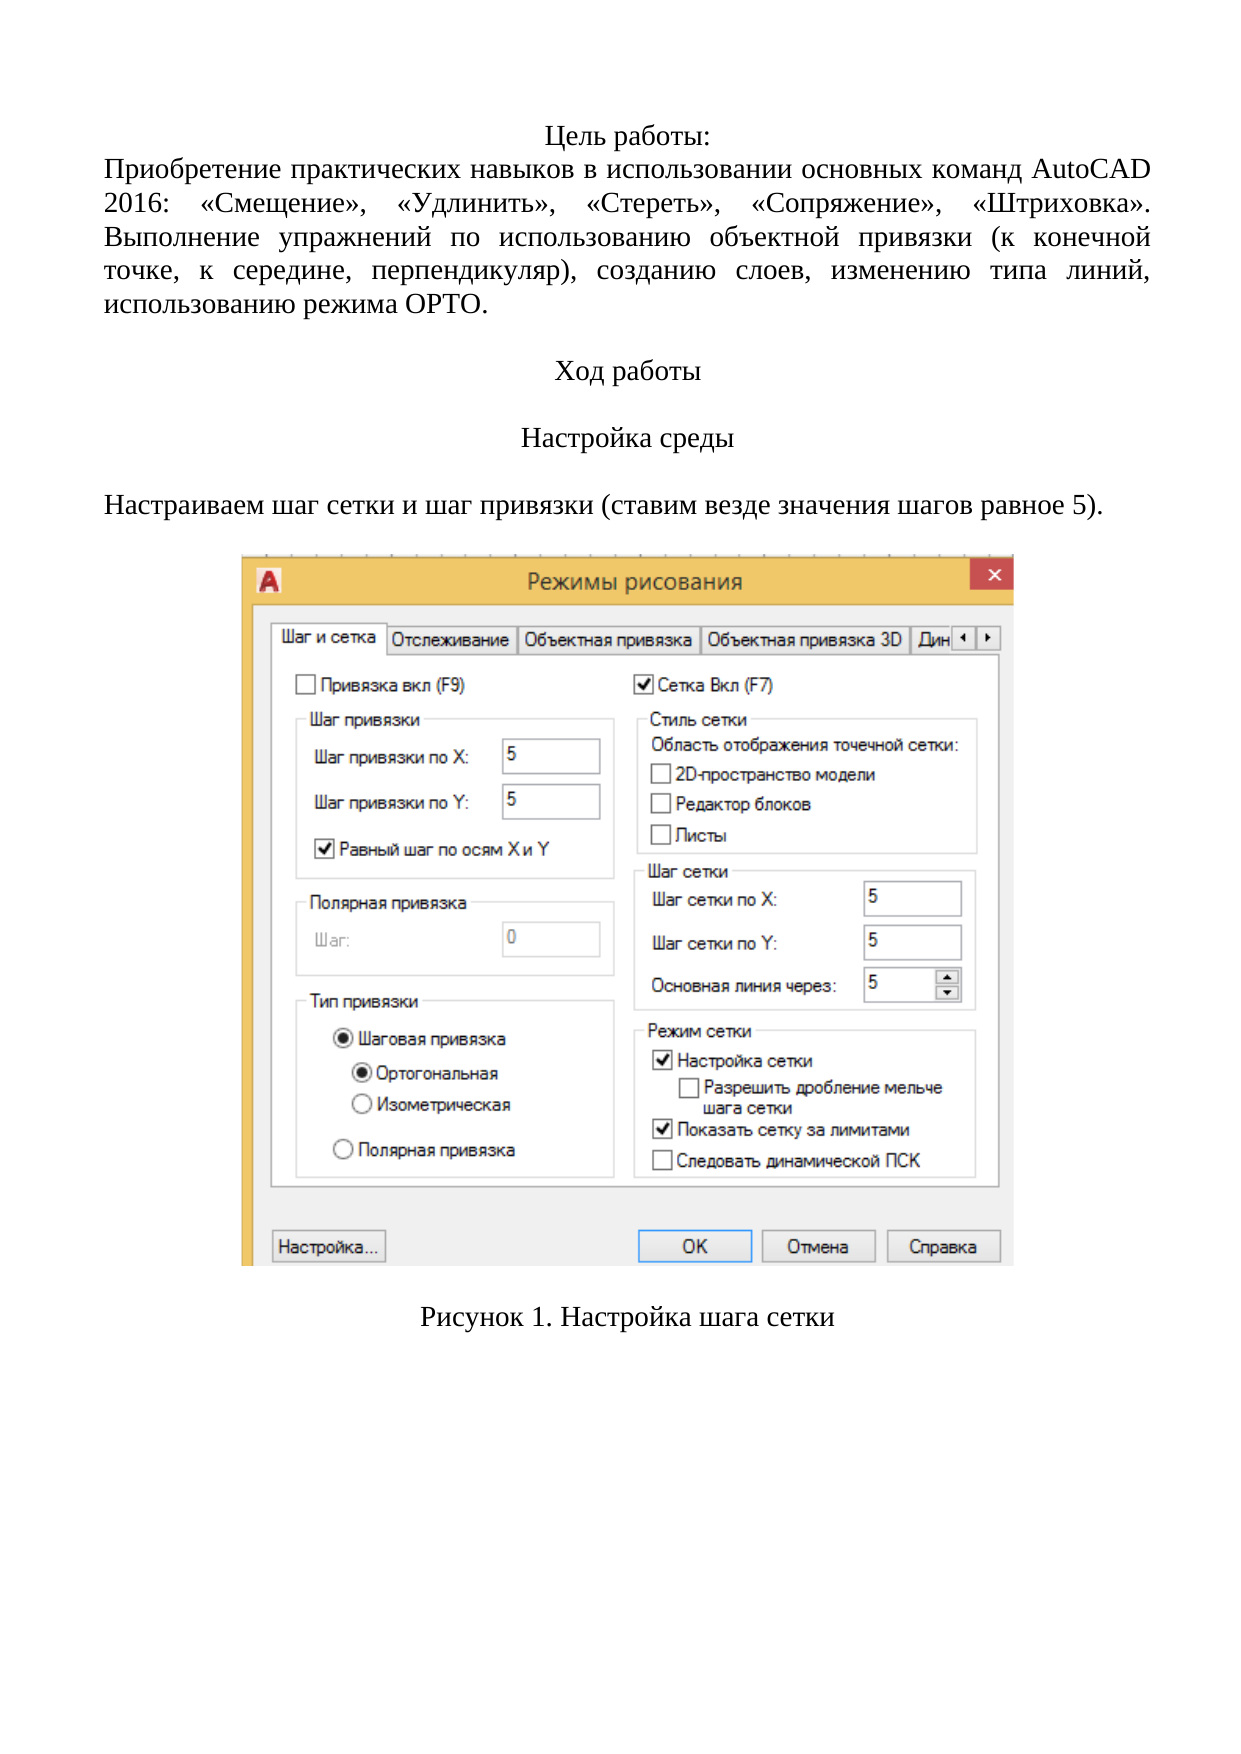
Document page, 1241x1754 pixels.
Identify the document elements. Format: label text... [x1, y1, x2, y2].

picture [241, 554, 1014, 1266]
list Настраиваем шаг сетки и шаг привязки (ставим везде значения шагов равное 5). [103, 487, 1152, 521]
text Приобретение практических навыков в использовании основных команд AutoCAD 2016: «Смещение», «Удлинить», «Стереть», «Сопряжение», «Штриховка». Выполнение упражнений по использованию объектной привязки (к конечной точке, к середине, перпендикуляр), созданию слоев, изменению типа линий, использованию режима ОРТО. [103, 152, 1152, 319]
list Рисунок 1. Настройка шага сетки [103, 1299, 1152, 1332]
text Цель работы: [103, 118, 1152, 152]
text Ход работы [103, 353, 1152, 386]
list Настройка среды [103, 420, 1152, 453]
